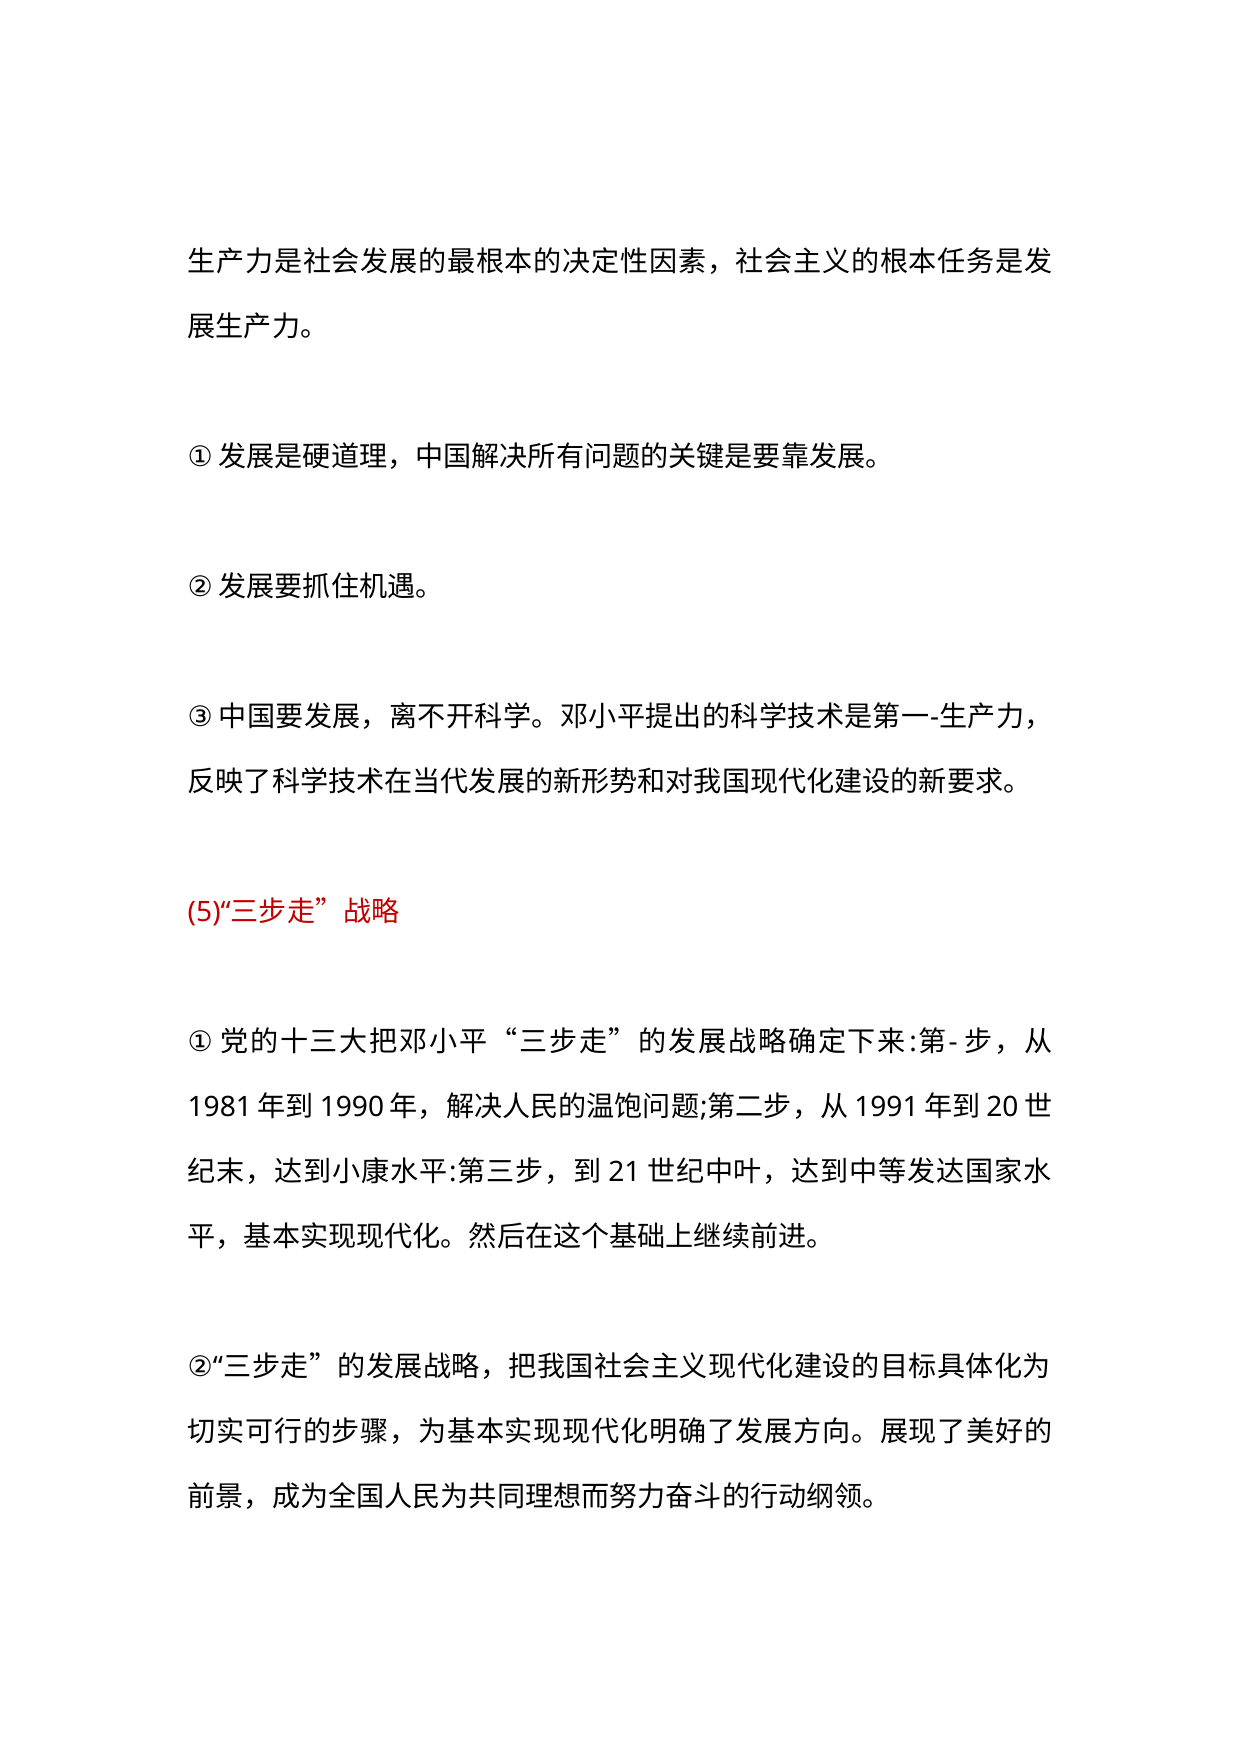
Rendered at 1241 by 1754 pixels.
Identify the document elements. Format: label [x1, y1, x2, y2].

text [187, 162, 1053, 1527]
